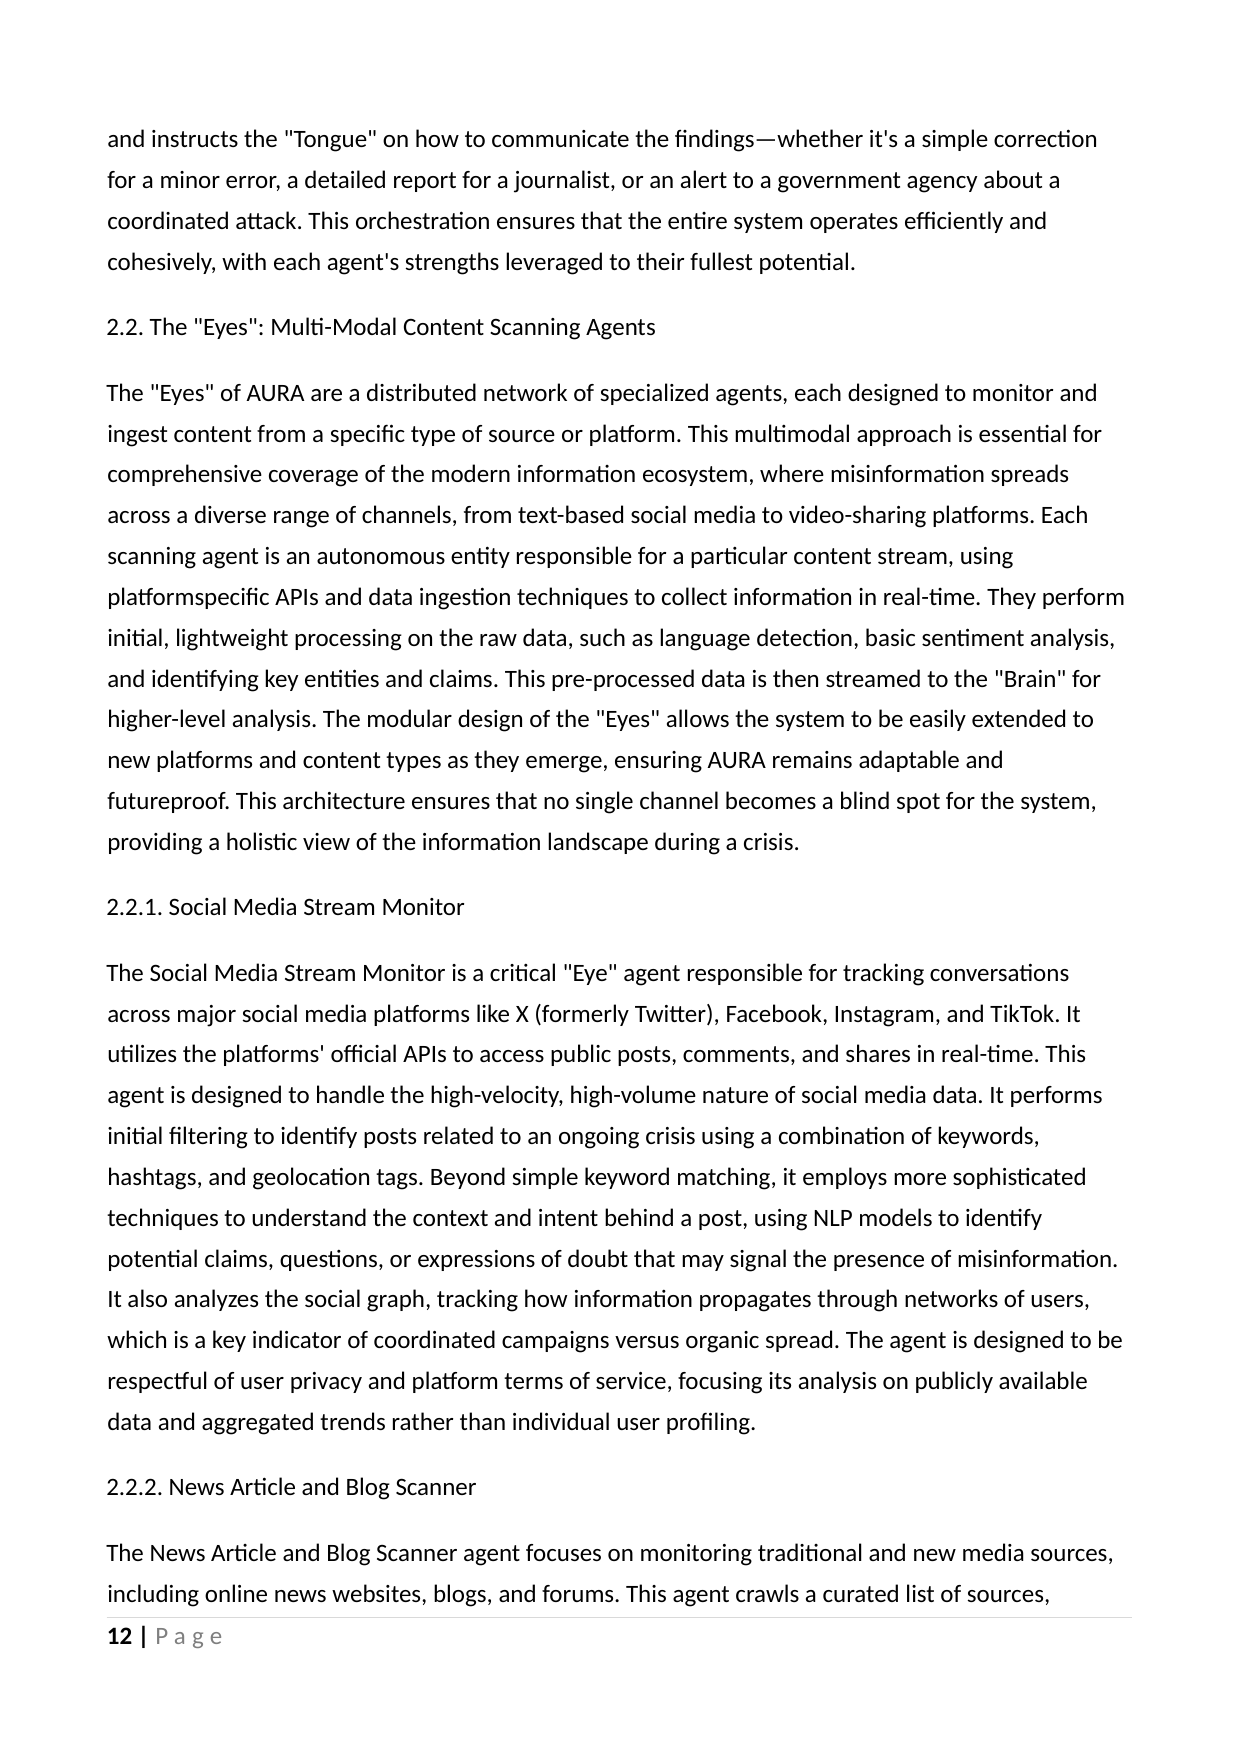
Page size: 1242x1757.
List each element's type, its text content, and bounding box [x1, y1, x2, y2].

text 2.2. The "Eyes": Multi-Modal Content Scanning Agents [106, 311, 1132, 342]
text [106, 124, 1132, 277]
text The "Eyes" of AURA are a distributed network of specialized agents, each designed to monitor and ingest content from a specific type of source or platform. This multimodal approach is essential for comprehensive coverage of the modern information ecosystem, where misinformation spreads across a diverse range of channels, from text-based social media to video-sharing platforms. Each scanning agent is an autonomous entity responsible for a particular content stream, using platformspecific APIs and data ingestion techniques to collect information in real-time. They perform initial, lightweight processing on the raw data, such as language detection, basic sentiment analysis, and identifying key entities and claims. This pre-processed data is then streamed to the "Brain" for higher-level analysis. The modular design of the "Eyes" allows the system to be easily extended to new platforms and content types as they emerge, ensuring AURA remains adaptable and futureproof. This architecture ensures that no single channel becomes a blind spot for the system, providing a holistic view of the information landscape during a crisis. [106, 377, 1132, 857]
text The Social Media Stream Monitor is a critical "Eye" agent responsible for tracking conversations across major social media platforms like X (formerly Twitter), Facebook, Instagram, and TikTok. It utilizes the platforms' official APIs to access public posts, comments, and shares in real-time. This agent is designed to handle the high-velocity, high-volume nature of social media data. It performs initial filtering to identify posts related to an ongoing crisis using a combination of keywords, hashtags, and geolocation tags. Beyond simple keyword matching, it employs more sophisticated techniques to understand the context and intent behind a post, using NLP models to identify potential claims, questions, or expressions of doubt that may signal the presence of misinformation. It also analyzes the social graph, tracking how information propagates through networks of users, which is a key indicator of coordinated campaigns versus organic spread. The agent is designed to be respectful of user privacy and platform terms of service, focusing its analysis on publicly available data and aggregated trends rather than individual user profiling. [106, 957, 1132, 1437]
text 2.2.1. Social Media Stream Monitor [106, 891, 1132, 922]
text 2.2.2. News Article and Blog Scanner [106, 1472, 1132, 1502]
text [106, 1537, 1132, 1608]
